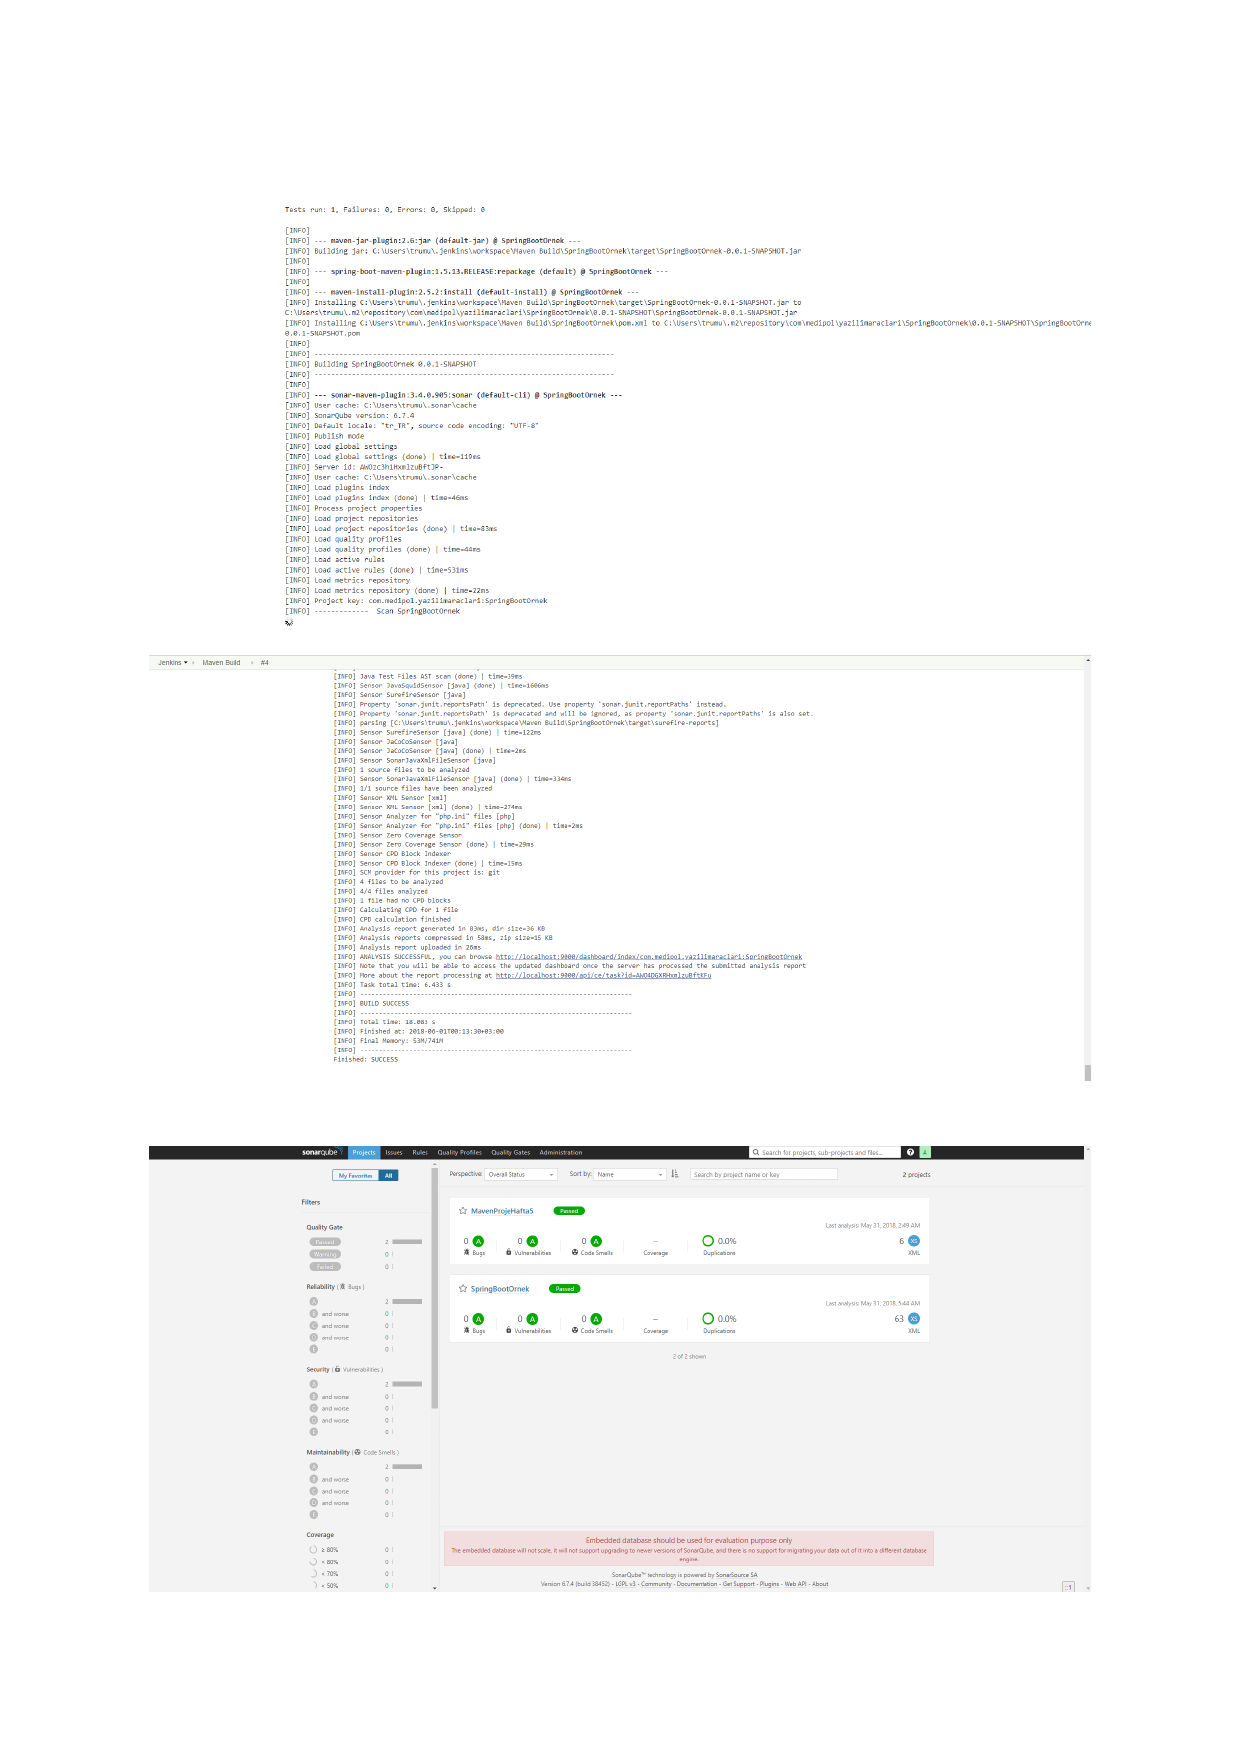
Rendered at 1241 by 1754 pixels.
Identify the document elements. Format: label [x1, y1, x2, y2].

picture [149, 1146, 1092, 1592]
picture [149, 194, 1092, 637]
picture [149, 655, 1092, 1081]
